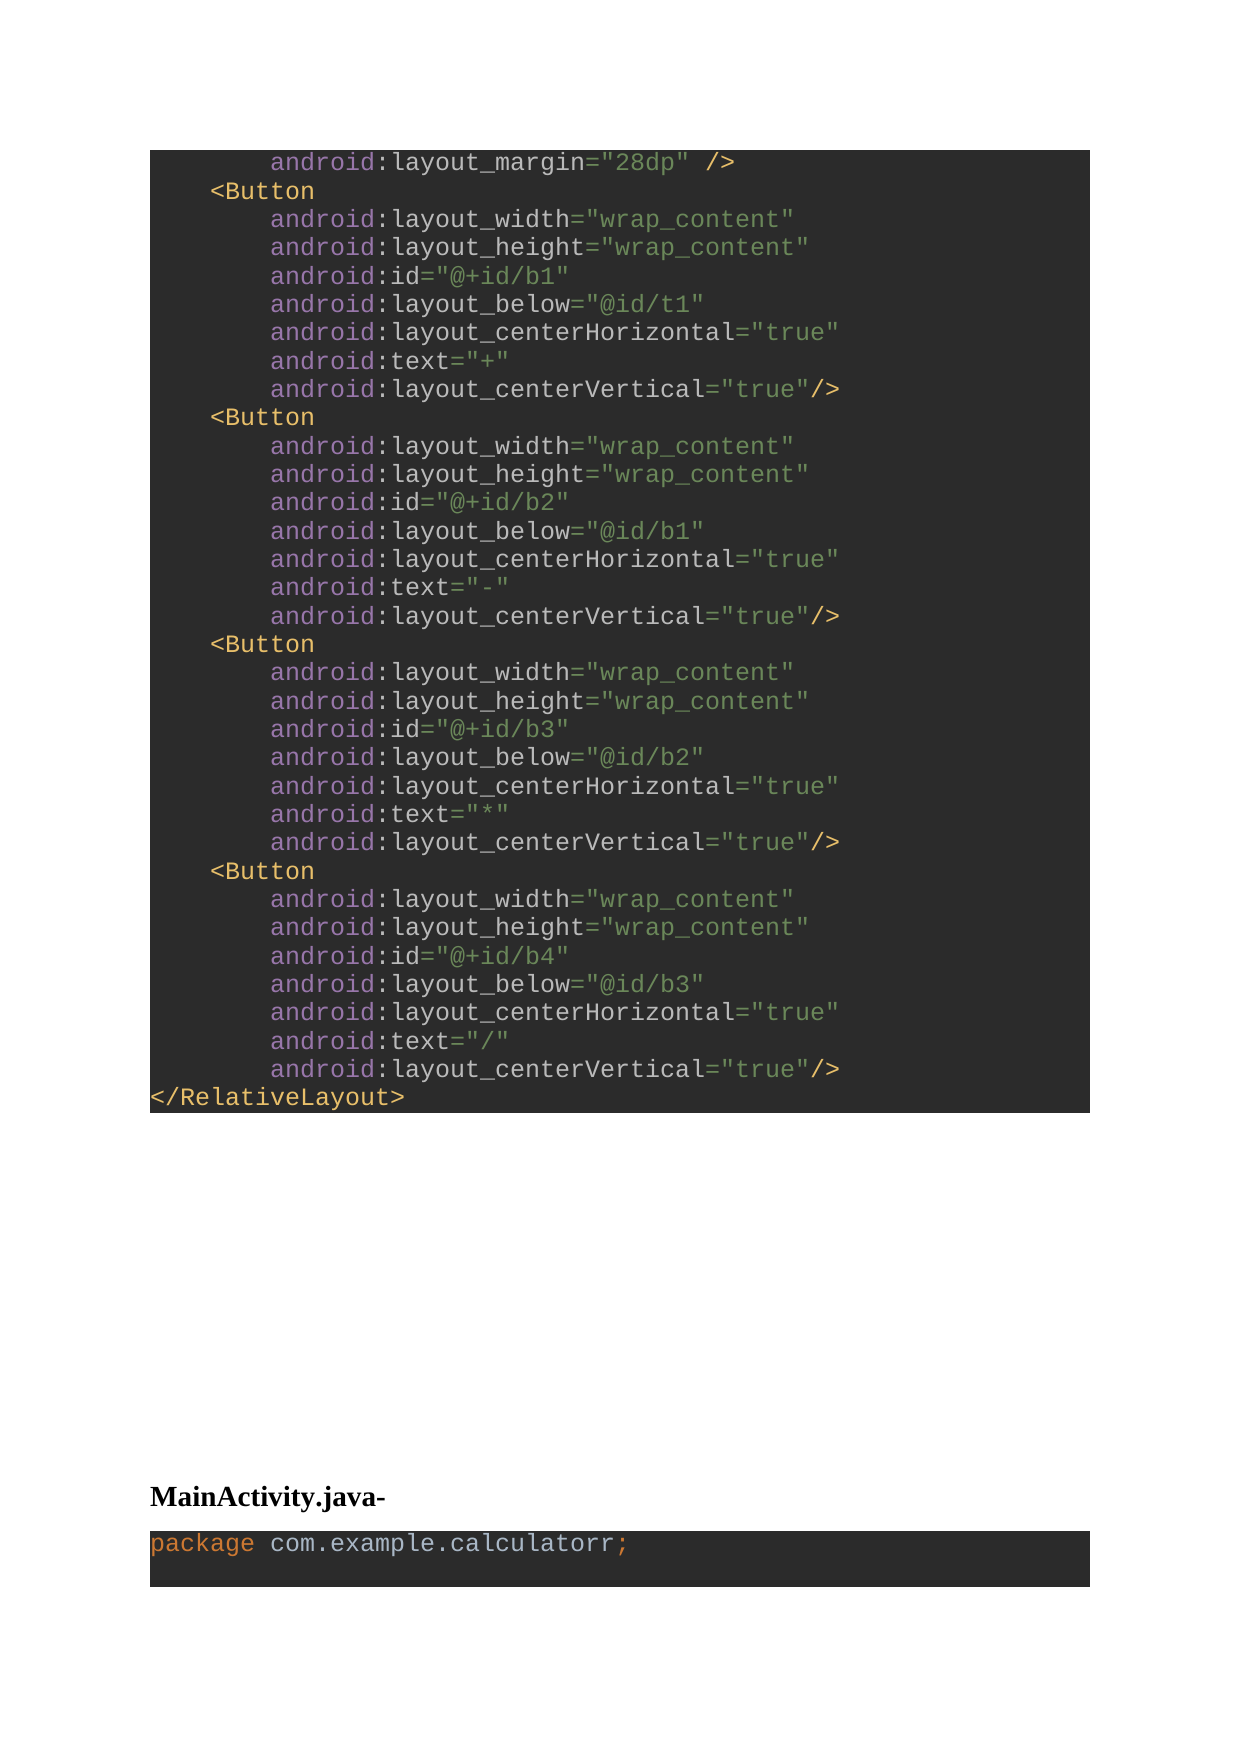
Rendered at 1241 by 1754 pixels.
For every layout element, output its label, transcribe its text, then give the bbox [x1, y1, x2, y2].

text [150, 150, 1090, 1113]
text MainActivity.java- [150, 1479, 1090, 1512]
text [150, 1531, 1090, 1587]
